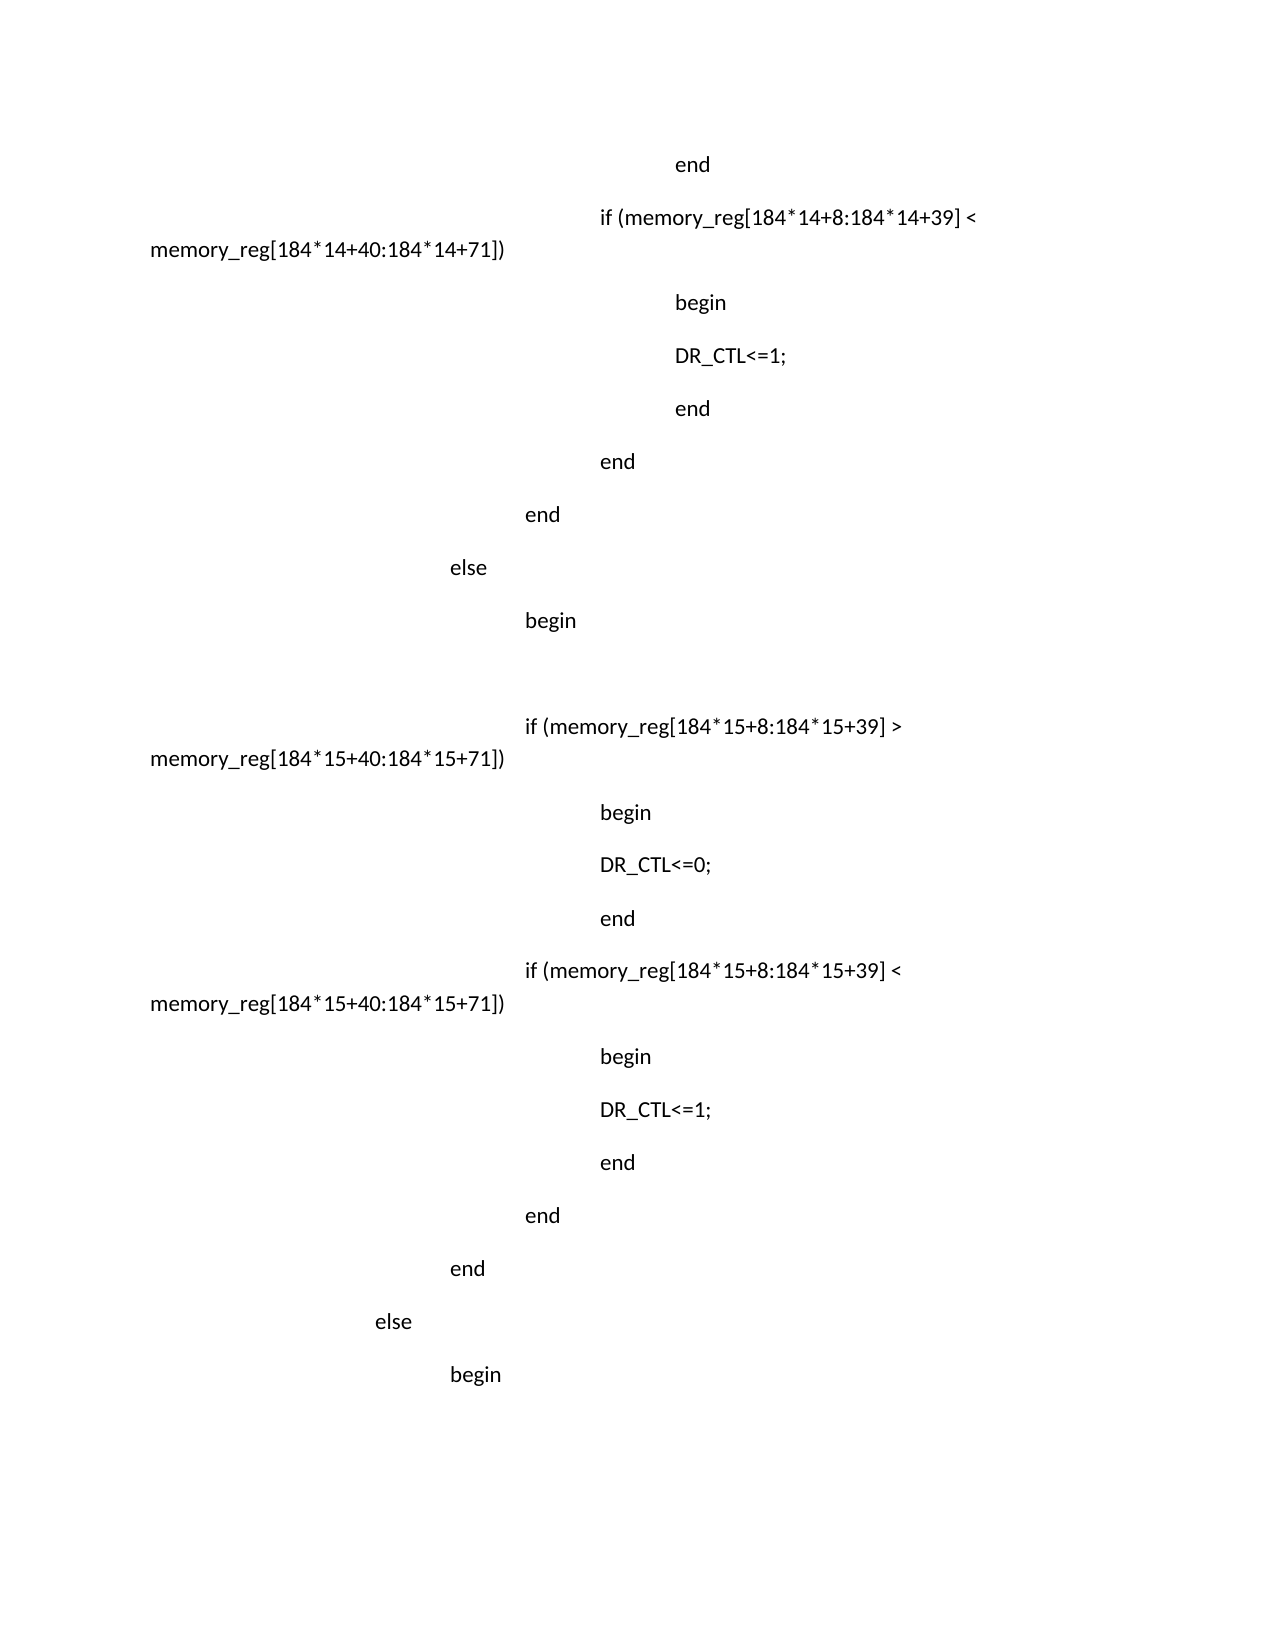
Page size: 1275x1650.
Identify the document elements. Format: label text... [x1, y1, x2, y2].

text end [150, 447, 1125, 475]
text else [150, 553, 1125, 581]
text begin [150, 798, 1125, 826]
text else [150, 1307, 1125, 1335]
text begin [150, 1360, 1125, 1388]
text end [150, 1148, 1125, 1176]
text begin [150, 288, 1125, 316]
text end [150, 1254, 1125, 1282]
text DR_CTL<=1; [150, 1095, 1125, 1123]
text end [150, 500, 1125, 528]
text DR_CTL<=1; [150, 341, 1125, 369]
text begin [150, 606, 1125, 634]
text if (memory_reg[184*14+8:184*14+39] < memory_reg[184*14+40:184*14+71]) [150, 203, 1125, 263]
text if (memory_reg[184*15+8:184*15+39] < memory_reg[184*15+40:184*15+71]) [150, 957, 1125, 1017]
text end [150, 394, 1125, 422]
text begin [150, 1042, 1125, 1070]
text end [150, 150, 1125, 178]
text DR_CTL<=0; [150, 851, 1125, 879]
text if (memory_reg[184*15+8:184*15+39] > memory_reg[184*15+40:184*15+71]) [150, 712, 1125, 773]
text end [150, 1201, 1125, 1229]
text end [150, 904, 1125, 932]
